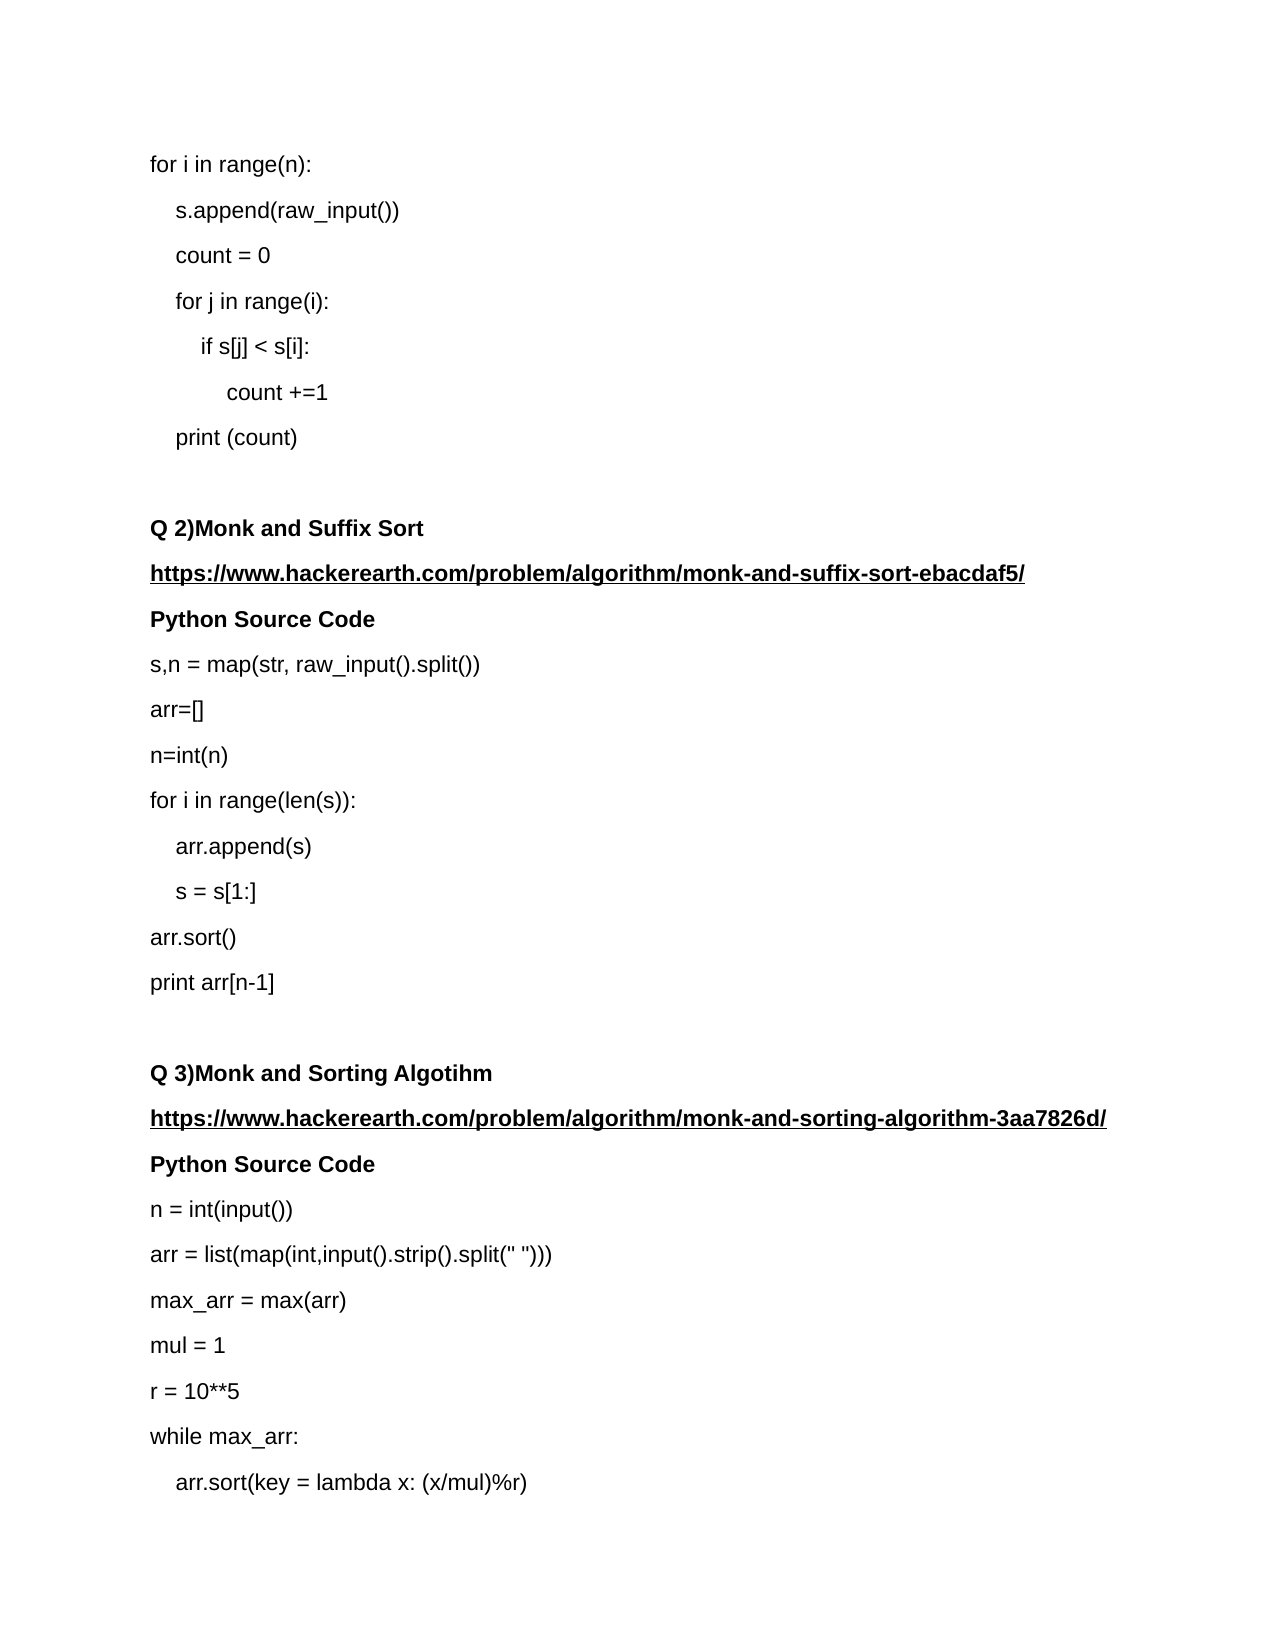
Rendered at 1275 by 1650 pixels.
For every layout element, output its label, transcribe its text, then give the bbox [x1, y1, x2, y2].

text arr=[] [150, 695, 1125, 724]
text r = 10**5 [150, 1376, 1125, 1405]
text n=int(n) [150, 740, 1125, 769]
text count +=1 [150, 377, 1125, 406]
text if s[j] < s[i]: [150, 332, 1125, 360]
text Q 2)Monk and Suffix Sort [150, 513, 1125, 542]
text Python Source Code [150, 604, 1125, 633]
text print arr[n-1] [150, 967, 1125, 996]
text s = s[1:] [150, 877, 1125, 905]
text https://www.hackerearth.com/problem/algorithm/monk-and-sorting-algorithm-3aa7826d/ [150, 1104, 1125, 1132]
text arr.sort(key = lambda x: (x/mul)%r) [150, 1467, 1125, 1496]
text for j in range(i): [150, 286, 1125, 315]
text https://www.hackerearth.com/problem/algorithm/monk-and-suffix-sort-ebacdaf5/ [150, 559, 1125, 587]
text for i in range(n): [150, 150, 1125, 179]
text arr.append(s) [150, 831, 1125, 860]
text max_arr = max(arr) [150, 1285, 1125, 1314]
text for i in range(len(s)): [150, 786, 1125, 814]
text n = int(input()) [150, 1194, 1125, 1223]
text s,n = map(str, raw_input().split()) [150, 649, 1125, 678]
text while max_arr: [150, 1422, 1125, 1450]
text print (count) [150, 422, 1125, 451]
text mul = 1 [150, 1331, 1125, 1359]
text arr = list(map(int,input().strip().split(" "))) [150, 1240, 1125, 1269]
text Q 3)Monk and Sorting Algotihm [150, 1058, 1125, 1087]
text arr.sort() [150, 922, 1125, 951]
text s.append(raw_input()) [150, 195, 1125, 224]
text count = 0 [150, 241, 1125, 269]
text Python Source Code [150, 1149, 1125, 1178]
